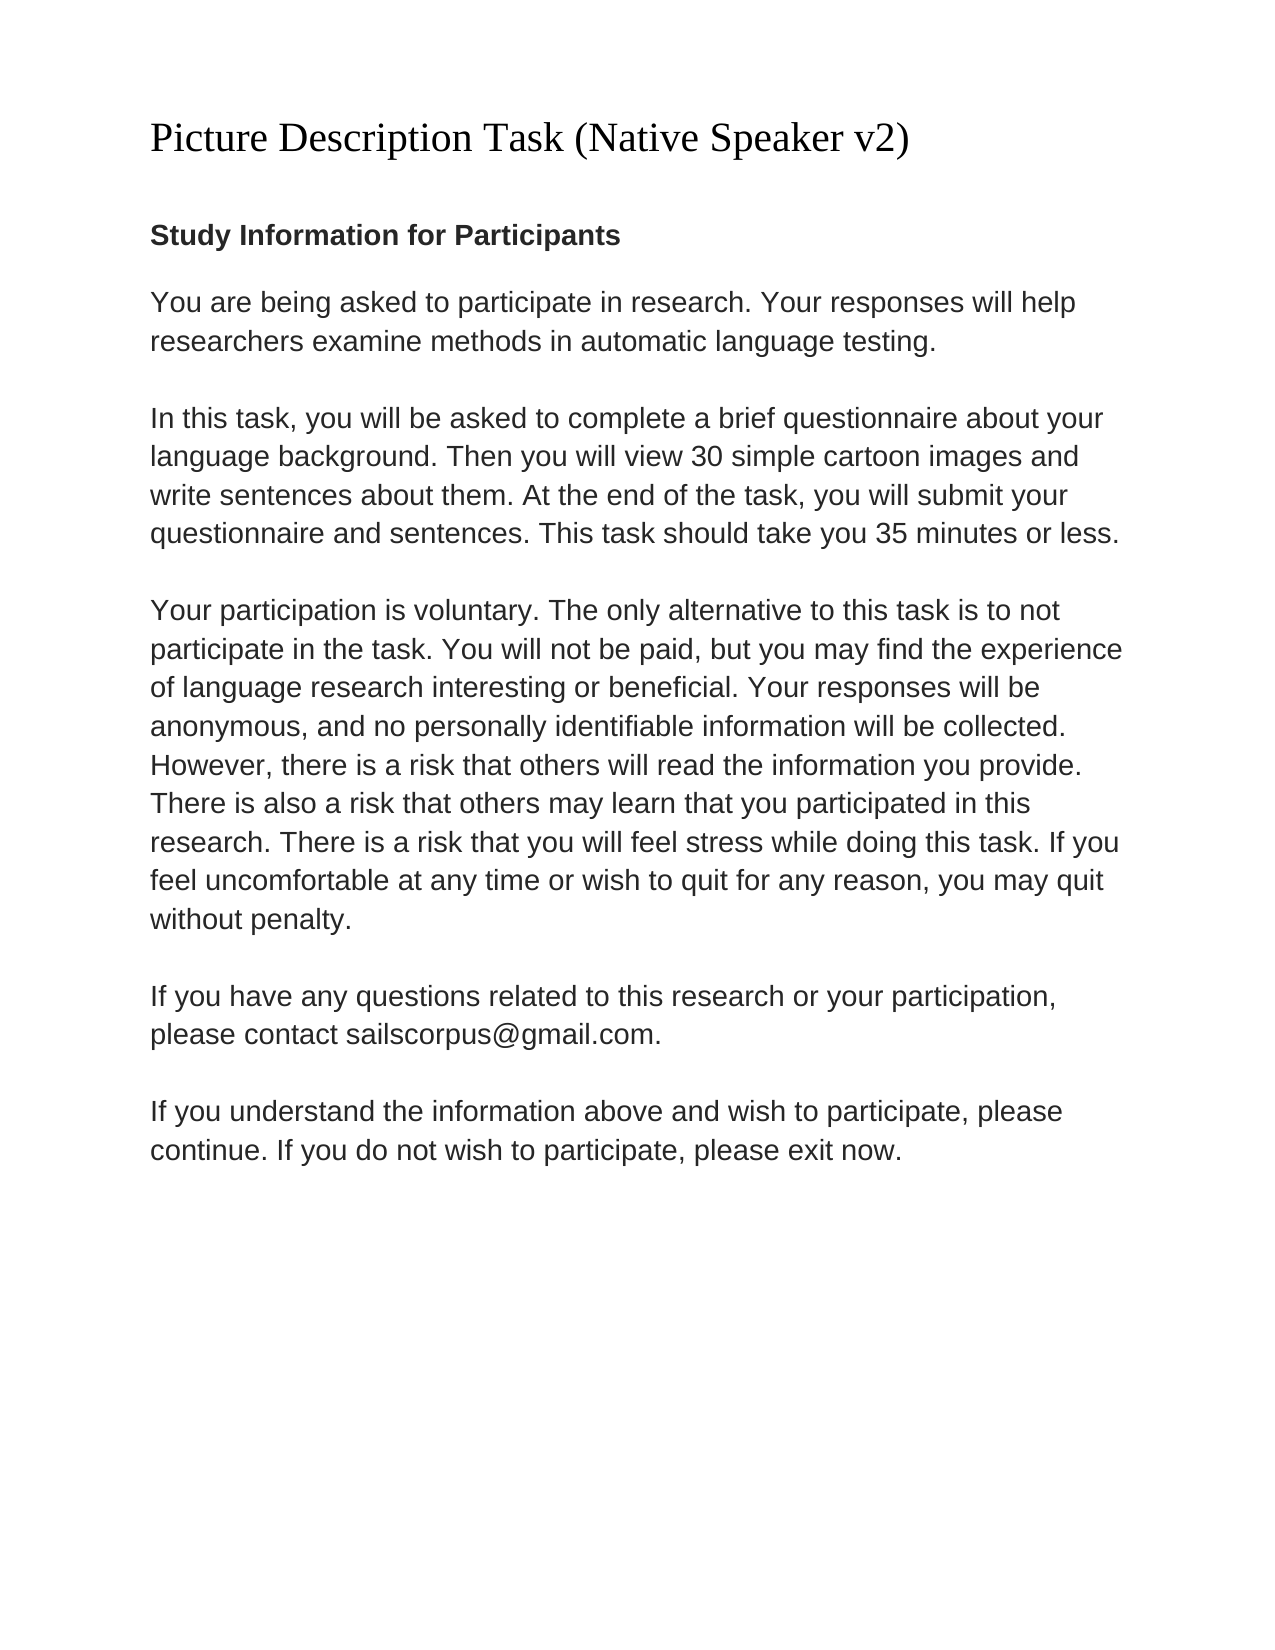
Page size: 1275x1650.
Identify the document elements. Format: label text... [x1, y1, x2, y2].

text Study Information for Participants [150, 218, 1125, 251]
text If you understand the information above and wish to participate, please [150, 1094, 1125, 1128]
text You are being asked to participate in research. Your responses will help researchers examine methods in automatic language testing. [150, 285, 1125, 357]
text continue. If you do not wish to participate, please exit now. [150, 1133, 1125, 1166]
text In this task, you will be asked to complete a brief questionnaire about your language background. Then you will view 30 simple cartoon images and write sentences about them. At the end of the task, you will submit your questionnaire and sentences. This task should take you 35 minutes or less. [150, 401, 1125, 550]
text If you have any questions related to this research or your participation, please contact sailscorpus@gmail.com. [150, 979, 1125, 1051]
text Your participation is voluntary. The only alternative to this task is to not participate in the task. You will not be paid, but you may find the experience of language research interesting or beneficial. Your responses will be anonymous, and no personally identifiable information will be collected. However, there is a risk that others will read the information you provide. There is also a risk that others may learn that you participated in this research. There is a risk that you will feel stress while doing this task. If you feel uncomfortable at any time or wish to quit for any reason, you may quit without penalty. [150, 593, 1125, 935]
text Picture Description Task (Native Speaker v2) [150, 112, 1125, 160]
